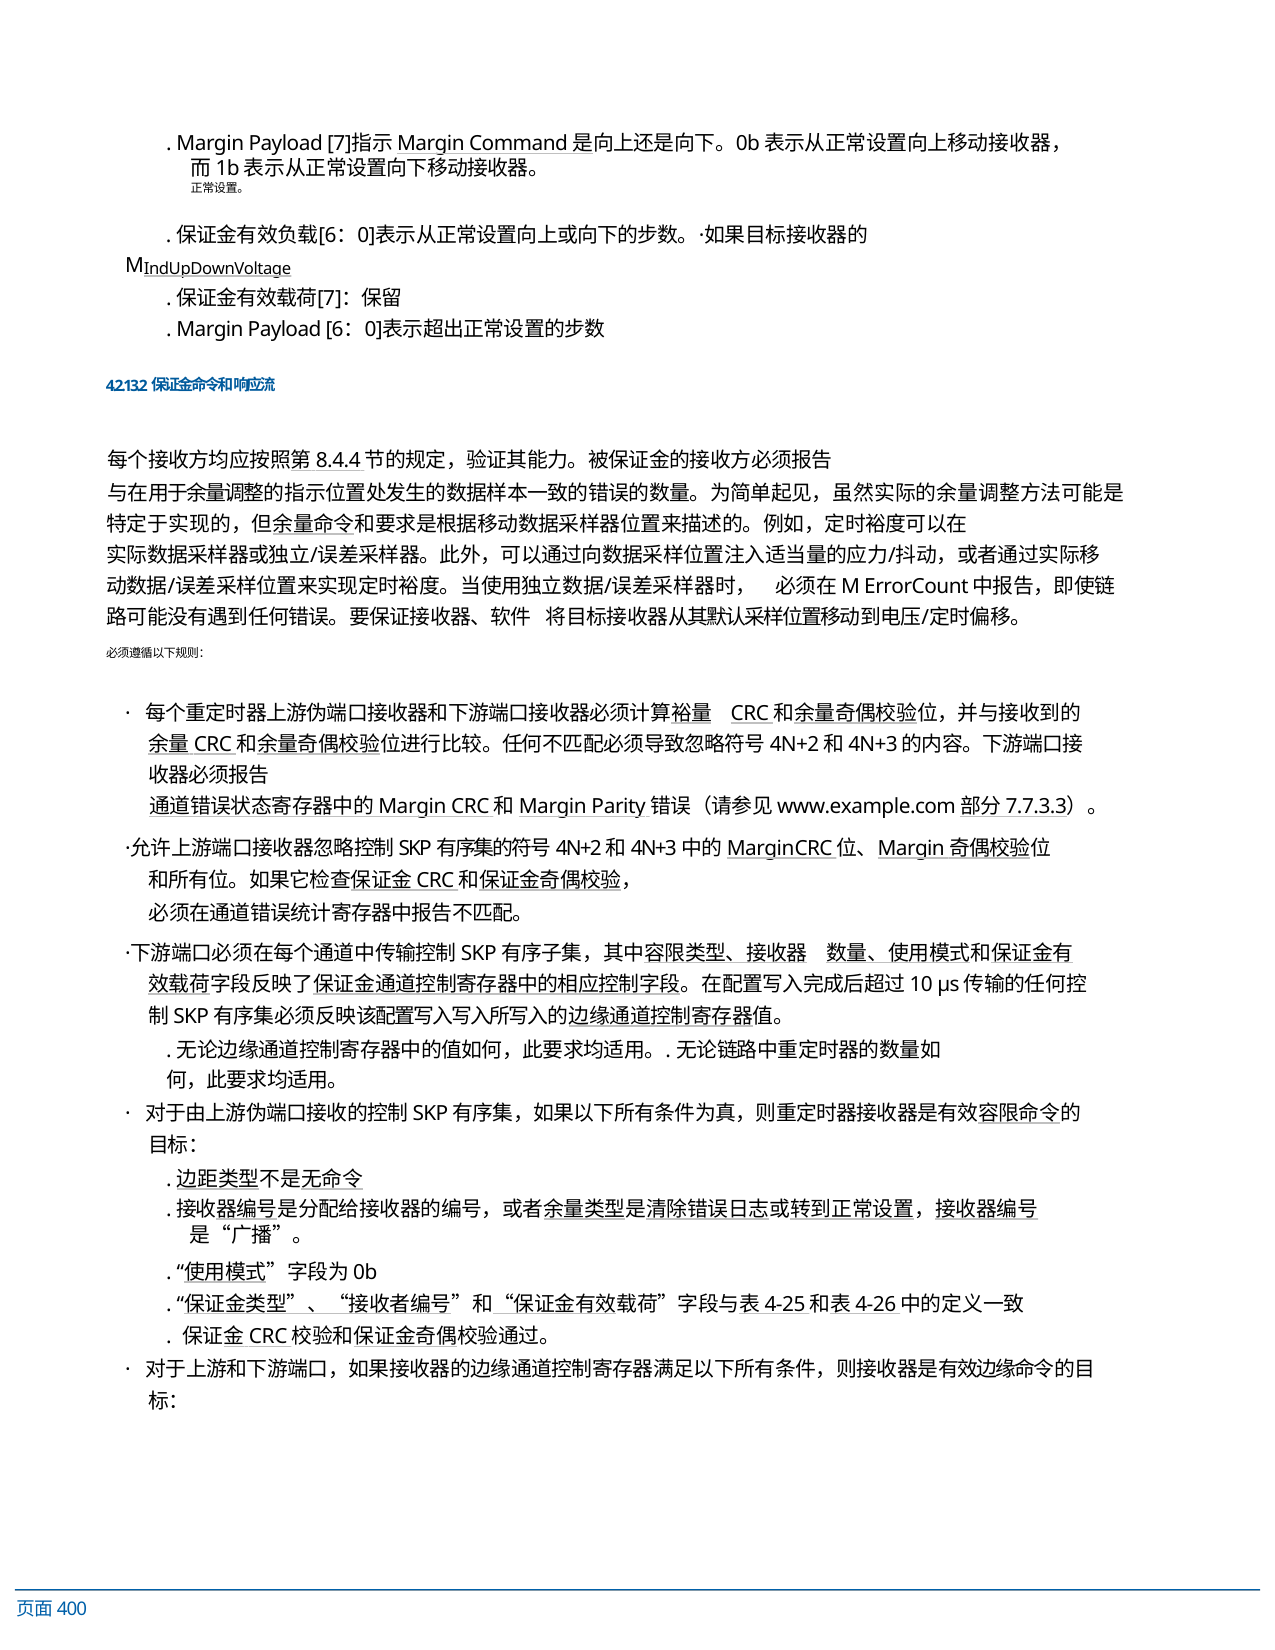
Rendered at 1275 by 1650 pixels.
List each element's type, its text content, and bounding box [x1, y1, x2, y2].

text · 对于上游和下游端口，如果接收器的边缘通道控制寄存器满足以下所有条件，则接收器是有效边缘命令的目标： [125, 1352, 1098, 1415]
text · 对于由上游伪端口接收的控制SKP有序集，如果以下所有条件为真，则重定时器接收器是有效容限命令的目标： [125, 1096, 1096, 1158]
text . 保证金有效载荷[7]：保留 [166, 284, 1273, 311]
text 必须遵循以下规则： [106, 647, 1273, 673]
text . 无论边缘通道控制寄存器中的值如何，此要求均适用。. 无论链路中重定时器的数量如何，此要求均适用。 [166, 1034, 953, 1093]
text 正常设置。 [190, 182, 1273, 208]
text ·允许上游端口接收器忽略控制SKP有序集的符号4N+2和4N+3中的MarginCRC位、Margin奇偶校验位和所有位。如果它检查保证金CRC和保证金奇偶校验， [125, 831, 1070, 894]
text . 保证金CRC校验和保证金奇偶校验通过。 [166, 1321, 1273, 1349]
text 实际数据采样器或独立/误差采样器。此外，可以通过向数据采样位置注入适当量的应力/抖动，或者通过实际移动数据/误差采样位置来实现定时裕度。当使用独立数据/误差采样器时， 必须在M ErrorCount中报告，即使链路可能没有遇到任何错误。要保证接收器、软件 将目标接收器从其默认采样位置移动到电压/定时偏移。 [106, 538, 1118, 631]
text 与在用于余量调整的指示位置处发生的数据样本一致的错误的数量。为简单起见，虽然实际的余量调整方法可能是特定于实现的，但余量命令和要求是根据移动数据采样器位置来描述的。例如，定时裕度可以在 [106, 477, 1134, 538]
text 每个接收方均应按照第8.4.4节的规定，验证其能力。被保证金的接收方必须报告 [107, 444, 1273, 474]
text 通道错误状态寄存器中的Margin CRC和Margin Parity错误（请参见www.example.com部分7.7.3.3）。 [149, 790, 1273, 820]
text . Margin Payload [7]指示Margin Command是向上还是向下。0b表示从正常设置向上移动接收器，而1b表示从正常设置向下移动接收器。 [166, 130, 1059, 182]
text ·下游端口必须在每个通道中传输控制SKP有序子集，其中容限类型、接收器 数量、使用模式和保证金有效载荷字段反映了保证金通道控制寄存器中的相应控制字段。在配置写入完成后超过10 μs传输的任何控制SKP有序集必须反映该配置写入写入所写入的边缘通道控制寄存器值。 [125, 936, 1093, 1029]
text . 边距类型不是无命令 [166, 1164, 1273, 1192]
text . “保证金类型”、“接收者编号”和“保证金有效载荷”字段与表4-25和表4-26中的定义一致 [166, 1288, 1037, 1317]
text 4.2.13.2保证金命令和响应流 [106, 376, 1273, 411]
text · 每个重定时器上游伪端口接收器和下游端口接收器必须计算裕量 CRC和余量奇偶校验位，并与接收到的余量CRC和余量奇偶校验位进行比较。任何不匹配必须导致忽略符号4N+2和4N+3的内容。下游端口接收器必须报告 [125, 696, 1100, 789]
text 必须在通道错误统计寄存器中报告不匹配。 [149, 896, 1273, 926]
text . “使用模式”字段为0b [166, 1257, 1273, 1285]
text . Margin Payload [6：0]表示超出正常设置的步数 [166, 316, 1273, 342]
text . 接收器编号是分配给接收器的编号，或者余量类型是清除错误日志或转到正常设置，接收器编号是“广播”。 [166, 1195, 1052, 1249]
text . 保证金有效负载[6：0]表示从正常设置向上或向下的步数。·如果目标接收器的MIndUpDownVoltage [125, 218, 943, 279]
picture [14, 1589, 1261, 1593]
